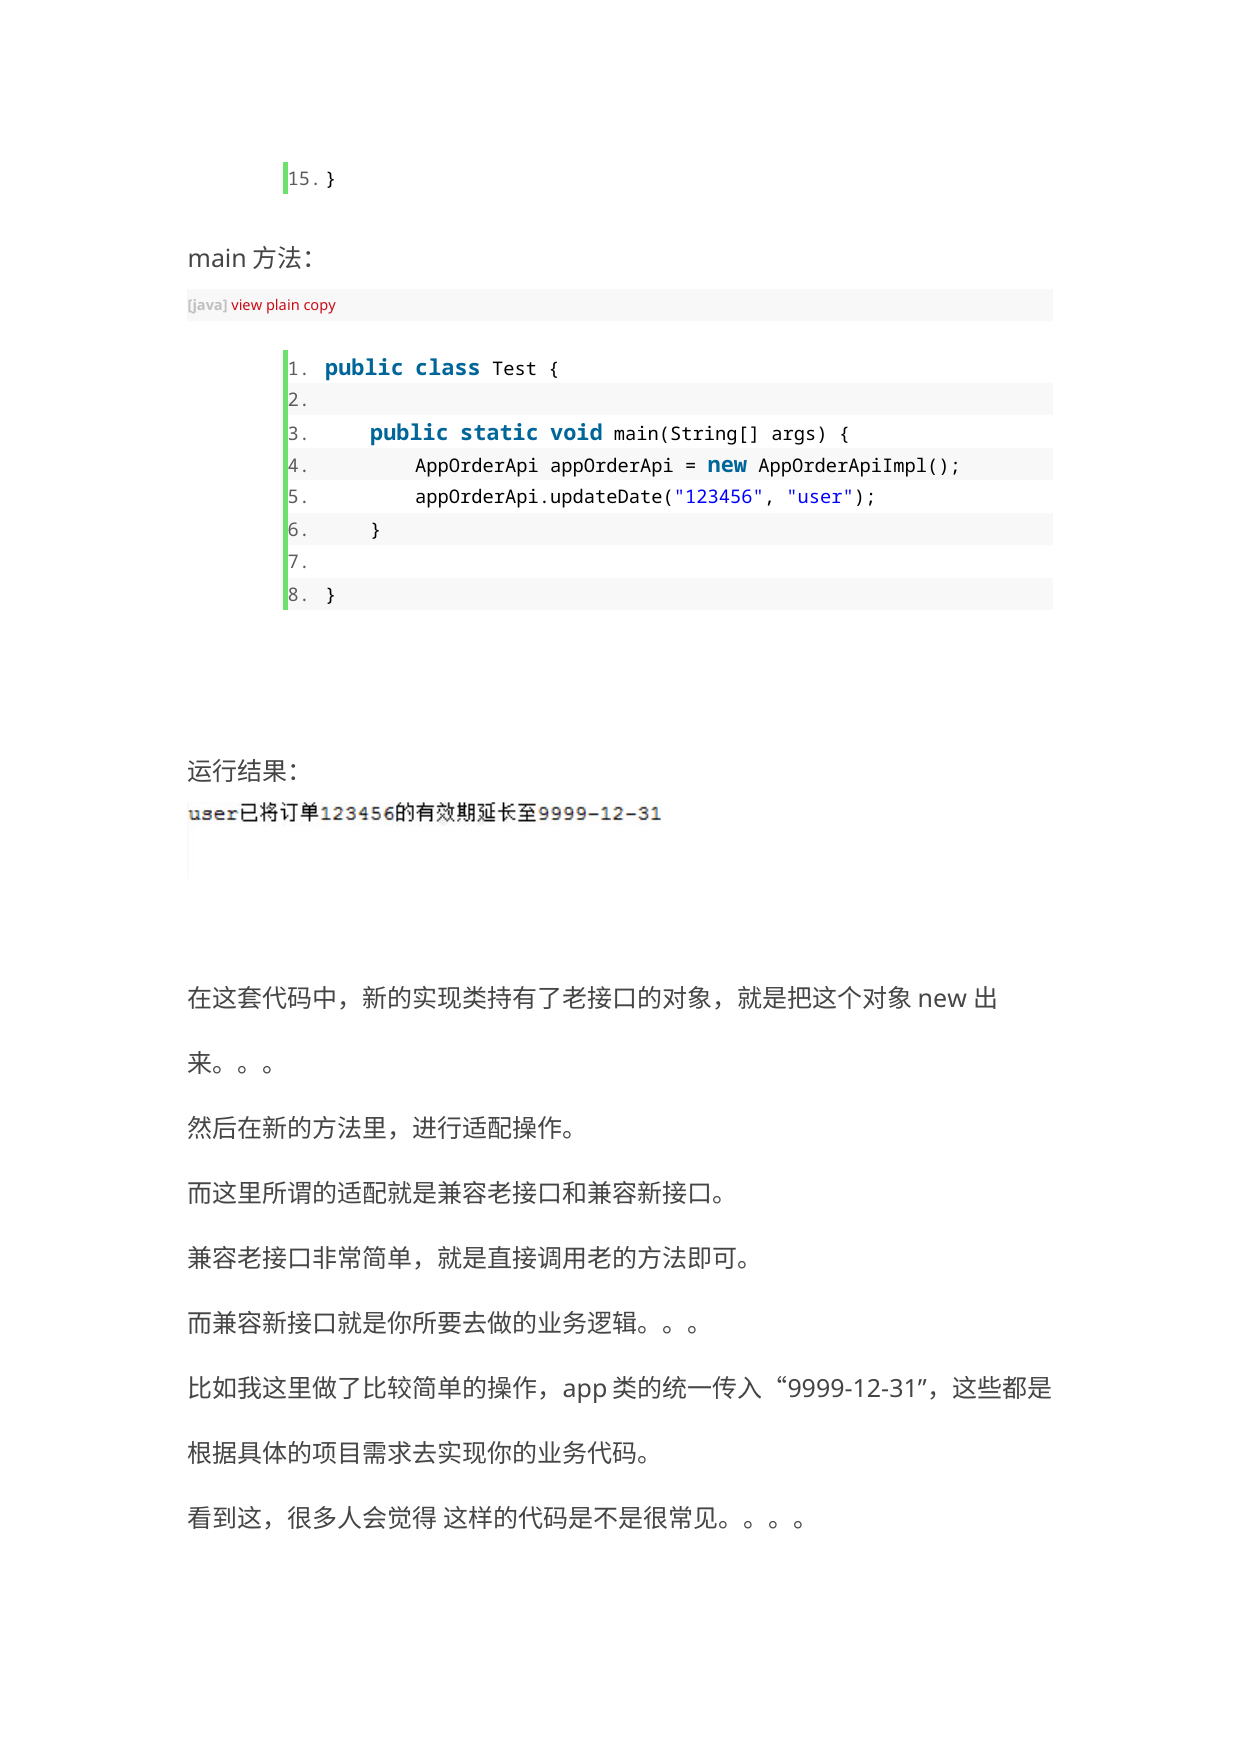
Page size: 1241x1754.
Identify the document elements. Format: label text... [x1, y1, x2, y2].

text 看到这，很多人会觉得 这样的代码是不是很常见。。。。 [187, 1484, 1053, 1549]
list public class Test { [288, 350, 1053, 383]
list public static void main(String[] args) { [288, 415, 1053, 448]
text 在这套代码中，新的实现类持有了老接口的对象，就是把这个对象new 出来。。。 [187, 964, 1053, 1094]
list AppOrderApi appOrderApi = new AppOrderApiImpl(); [288, 448, 1053, 480]
picture [187, 802, 672, 879]
text 运行结果： [187, 737, 1053, 802]
text 比如我这里做了比较简单的操作，app类的统一传入“9999-12-31”，这些都是根据具体的项目需求去实现你的业务代码。 [187, 1354, 1053, 1484]
list } [288, 578, 1053, 610]
text 然后在新的方法里，进行适配操作。 [187, 1094, 1053, 1159]
list } [288, 162, 1053, 194]
text 而兼容新接口就是你所要去做的业务逻辑。。。 [187, 1289, 1053, 1354]
text main方法： [187, 224, 1053, 289]
text 兼容老接口非常简单，就是直接调用老的方法即可。 [187, 1224, 1053, 1289]
list appOrderApi.updateDate("123456", "user"); [288, 480, 1053, 513]
list } [288, 513, 1053, 545]
text 而这里所谓的适配就是兼容老接口和兼容新接口。 [187, 1159, 1053, 1224]
text [java] view plain copy [187, 289, 1053, 321]
